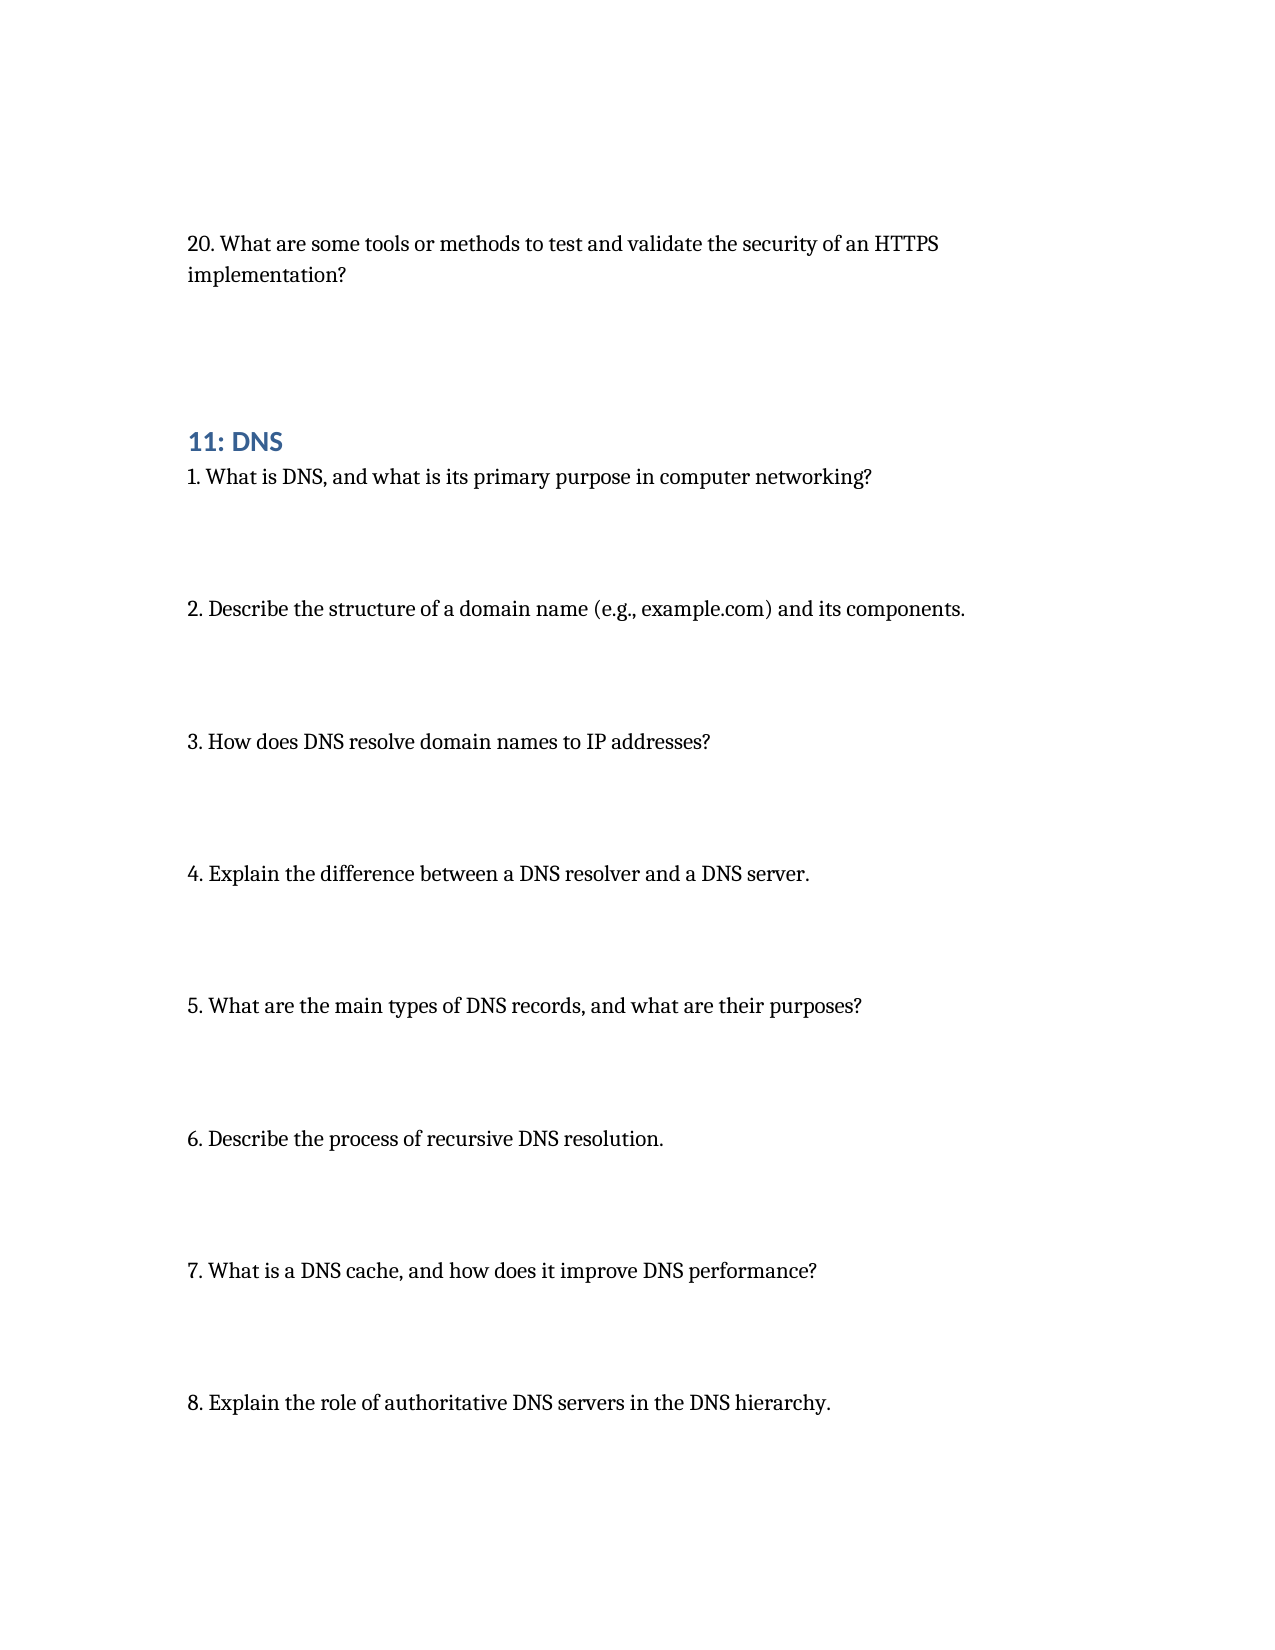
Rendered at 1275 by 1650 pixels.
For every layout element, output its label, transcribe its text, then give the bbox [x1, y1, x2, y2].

text 1. What is DNS, and what is its primary purpose in computer networking? [187, 464, 1087, 490]
text 2. Describe the structure of a domain name (e.g., example.com) and its components. [187, 596, 1087, 622]
text 7. What is a DNS cache, and how does it improve DNS performance? [187, 1258, 1087, 1284]
text 6. Describe the process of recursive DNS resolution. [187, 1125, 1087, 1152]
subtitle 11: DNS [187, 423, 1087, 458]
text 8. Explain the role of authoritative DNS servers in the DNS hierarchy. [187, 1390, 1087, 1416]
text 3. How does DNS resolve domain names to IP addresses? [187, 728, 1087, 755]
text 4. Explain the difference between a DNS resolver and a DNS server. [187, 861, 1087, 887]
text 5. What are the main types of DNS records, and what are their purposes? [187, 993, 1087, 1019]
text 20. What are some tools or methods to test and validate the security of an HTTPS implementation? [187, 231, 1087, 288]
